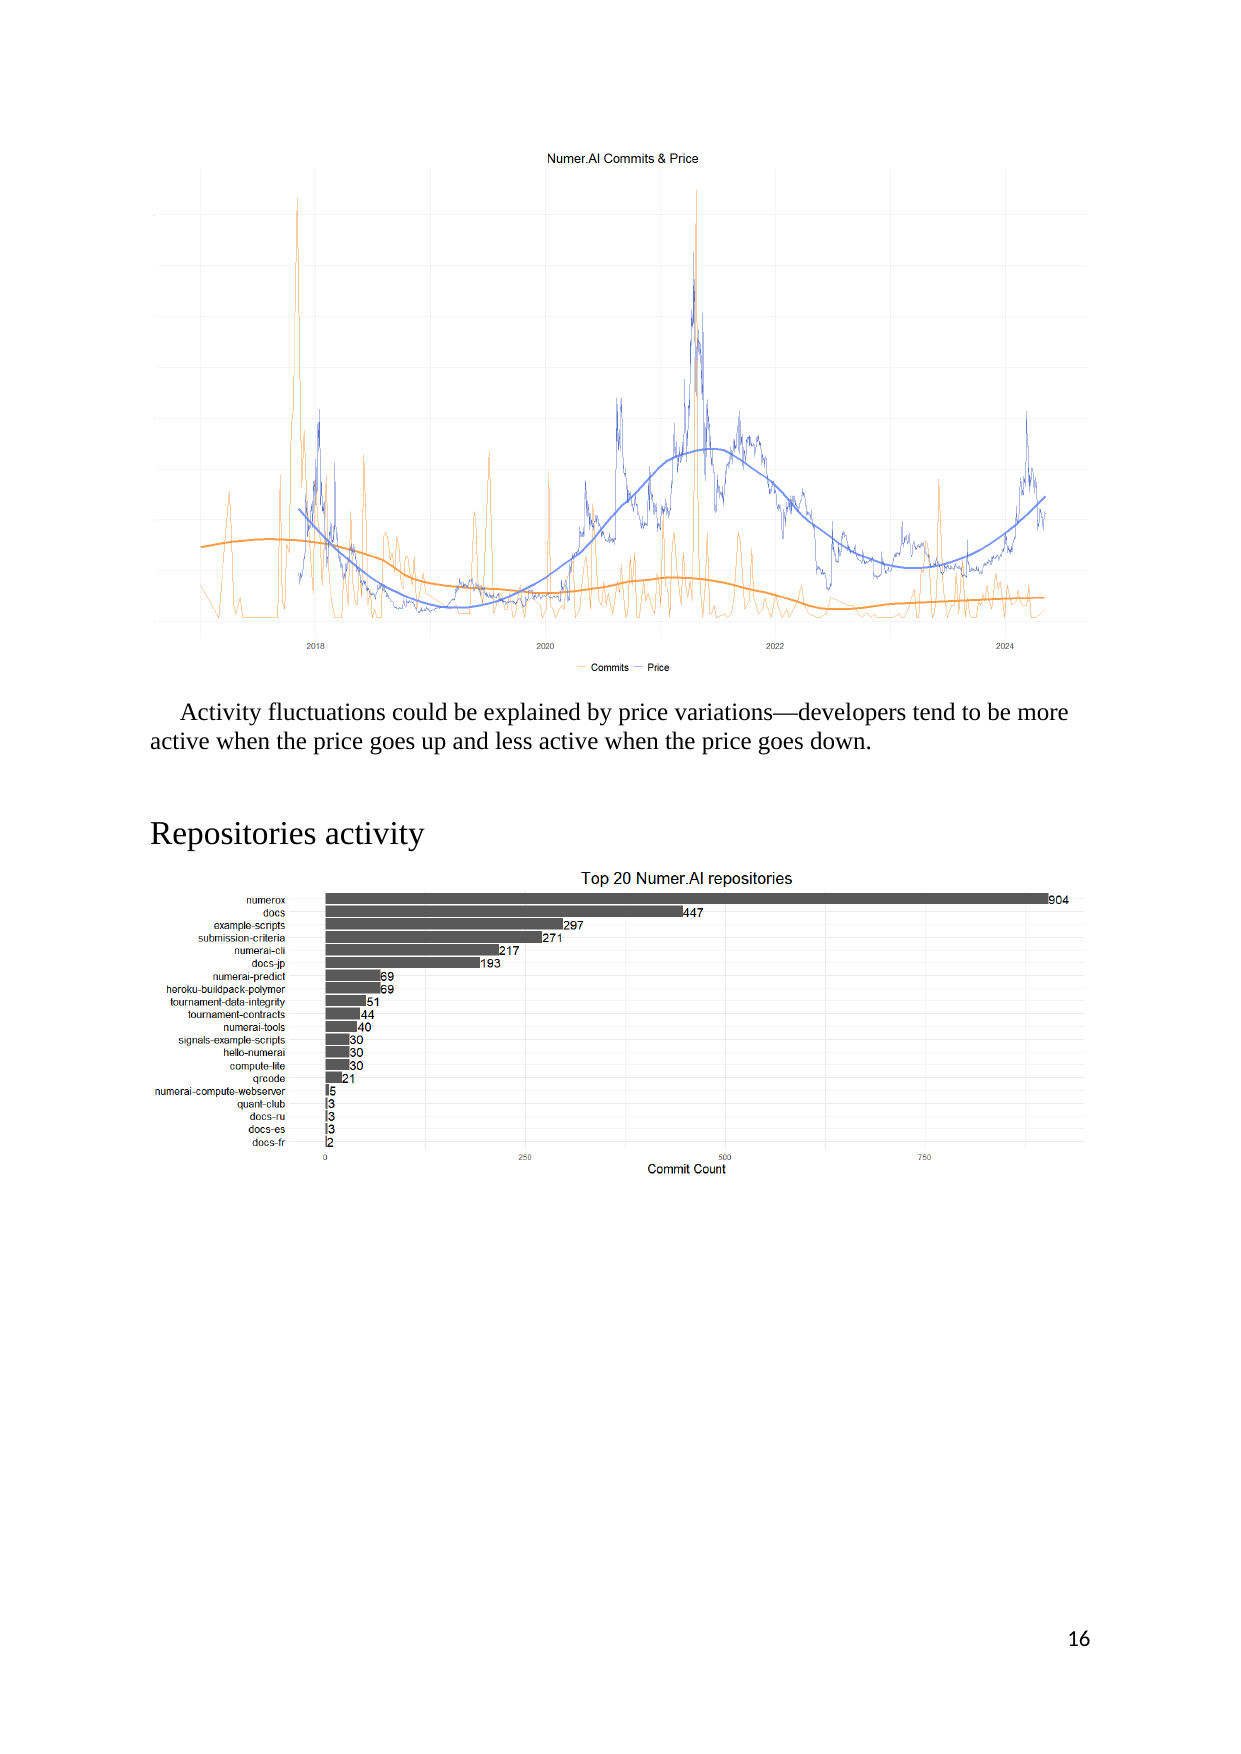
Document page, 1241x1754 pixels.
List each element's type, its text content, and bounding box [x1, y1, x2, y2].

picture [150, 866, 1089, 1180]
title Repositories activity [150, 813, 1090, 851]
picture [150, 150, 1091, 679]
text Activity fluctuations could be explained by price variations—developers tend to be more active when the price goes up and less active when the price goes down. [150, 697, 1090, 755]
